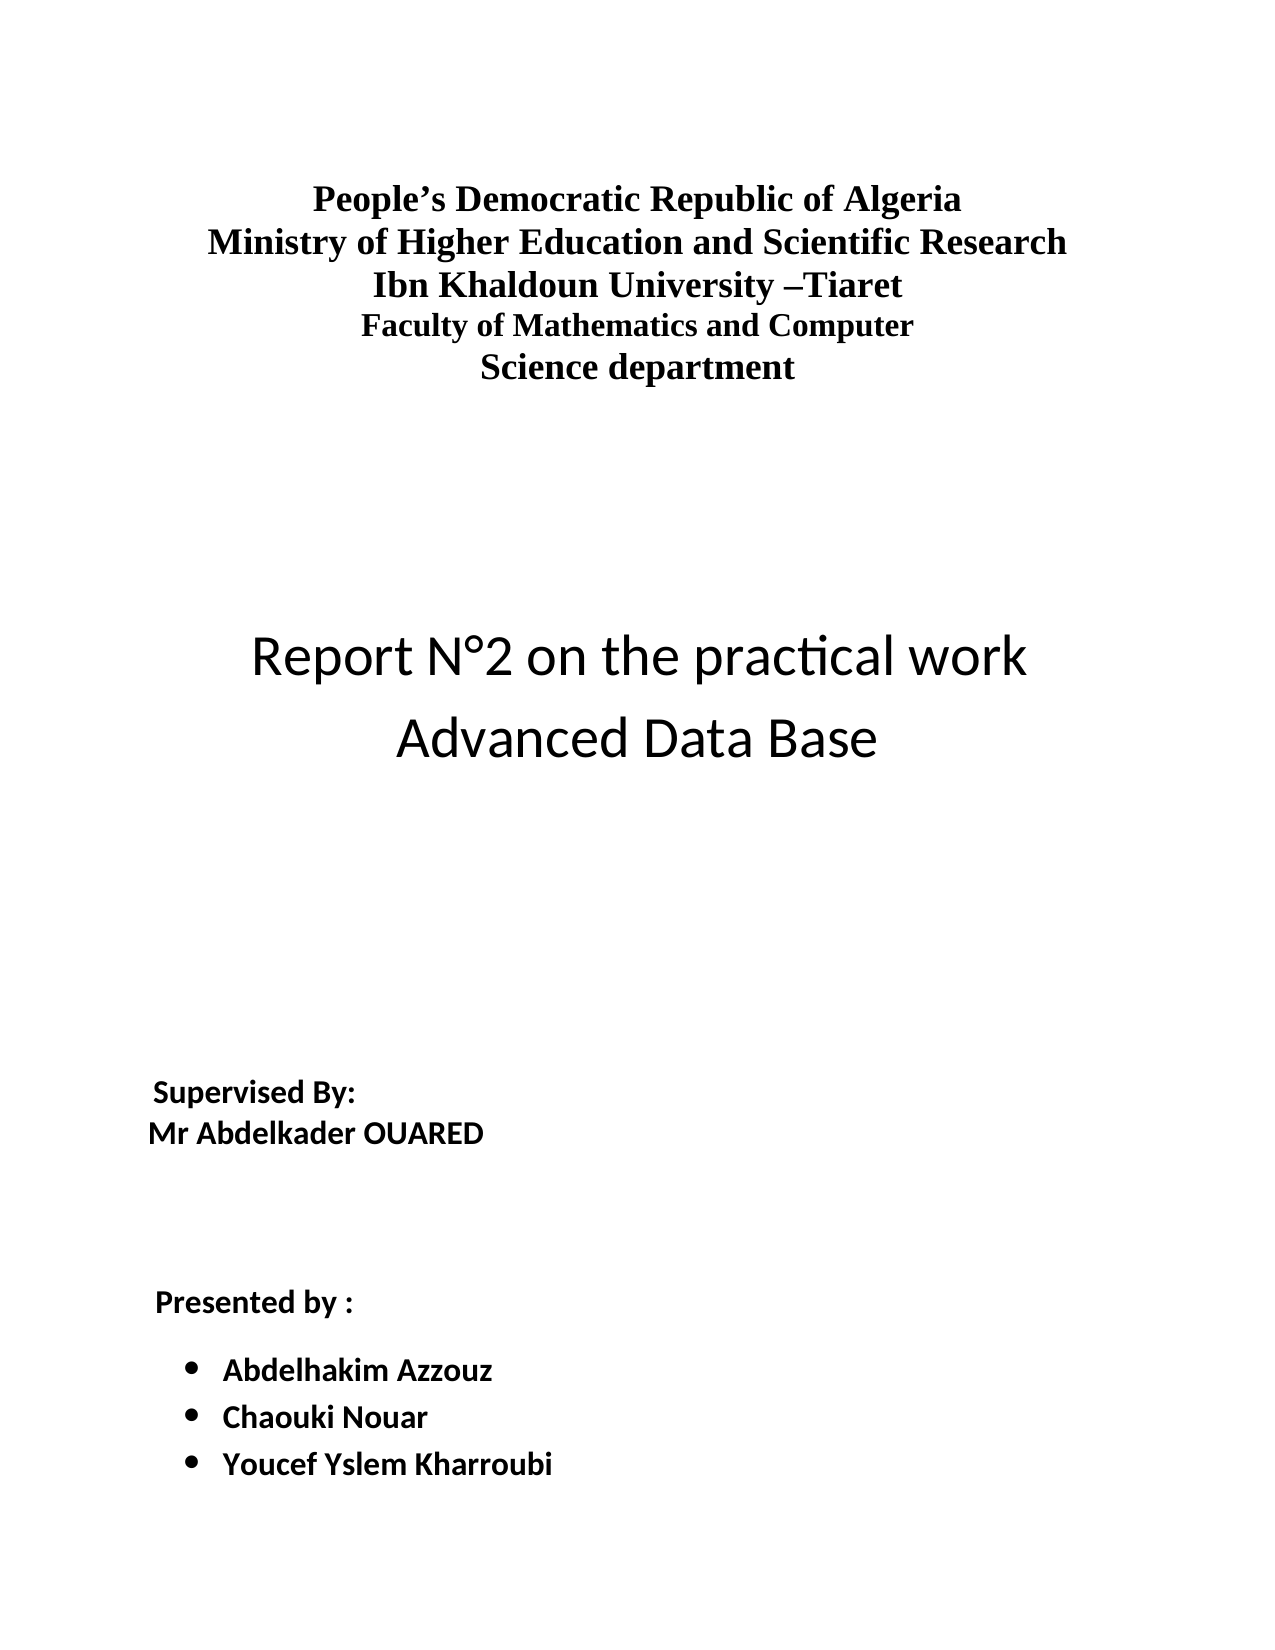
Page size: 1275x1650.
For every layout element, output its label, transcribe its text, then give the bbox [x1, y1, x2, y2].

text Presented by : [148, 1282, 1127, 1322]
text Mr Abdelkader OUARED [148, 1112, 1127, 1153]
text People’s Democratic Republic of Algeria [148, 176, 1127, 219]
list Youcef Yslem Kharroubi [185, 1443, 1127, 1483]
text Report N°2 on the practical work Advanced Data Base [148, 619, 1127, 772]
text Ibn Khaldoun University –Tiaret [148, 263, 1127, 306]
text Faculty of Mathematics and Computer [148, 306, 1127, 344]
list Abdelhakim Azzouz [185, 1349, 1127, 1390]
text Supervised By: [148, 1072, 1127, 1112]
list Chaouki Nouar [185, 1396, 1127, 1437]
text Ministry of Higher Education and Scientific Research [148, 219, 1127, 263]
text Science department [148, 344, 1127, 387]
